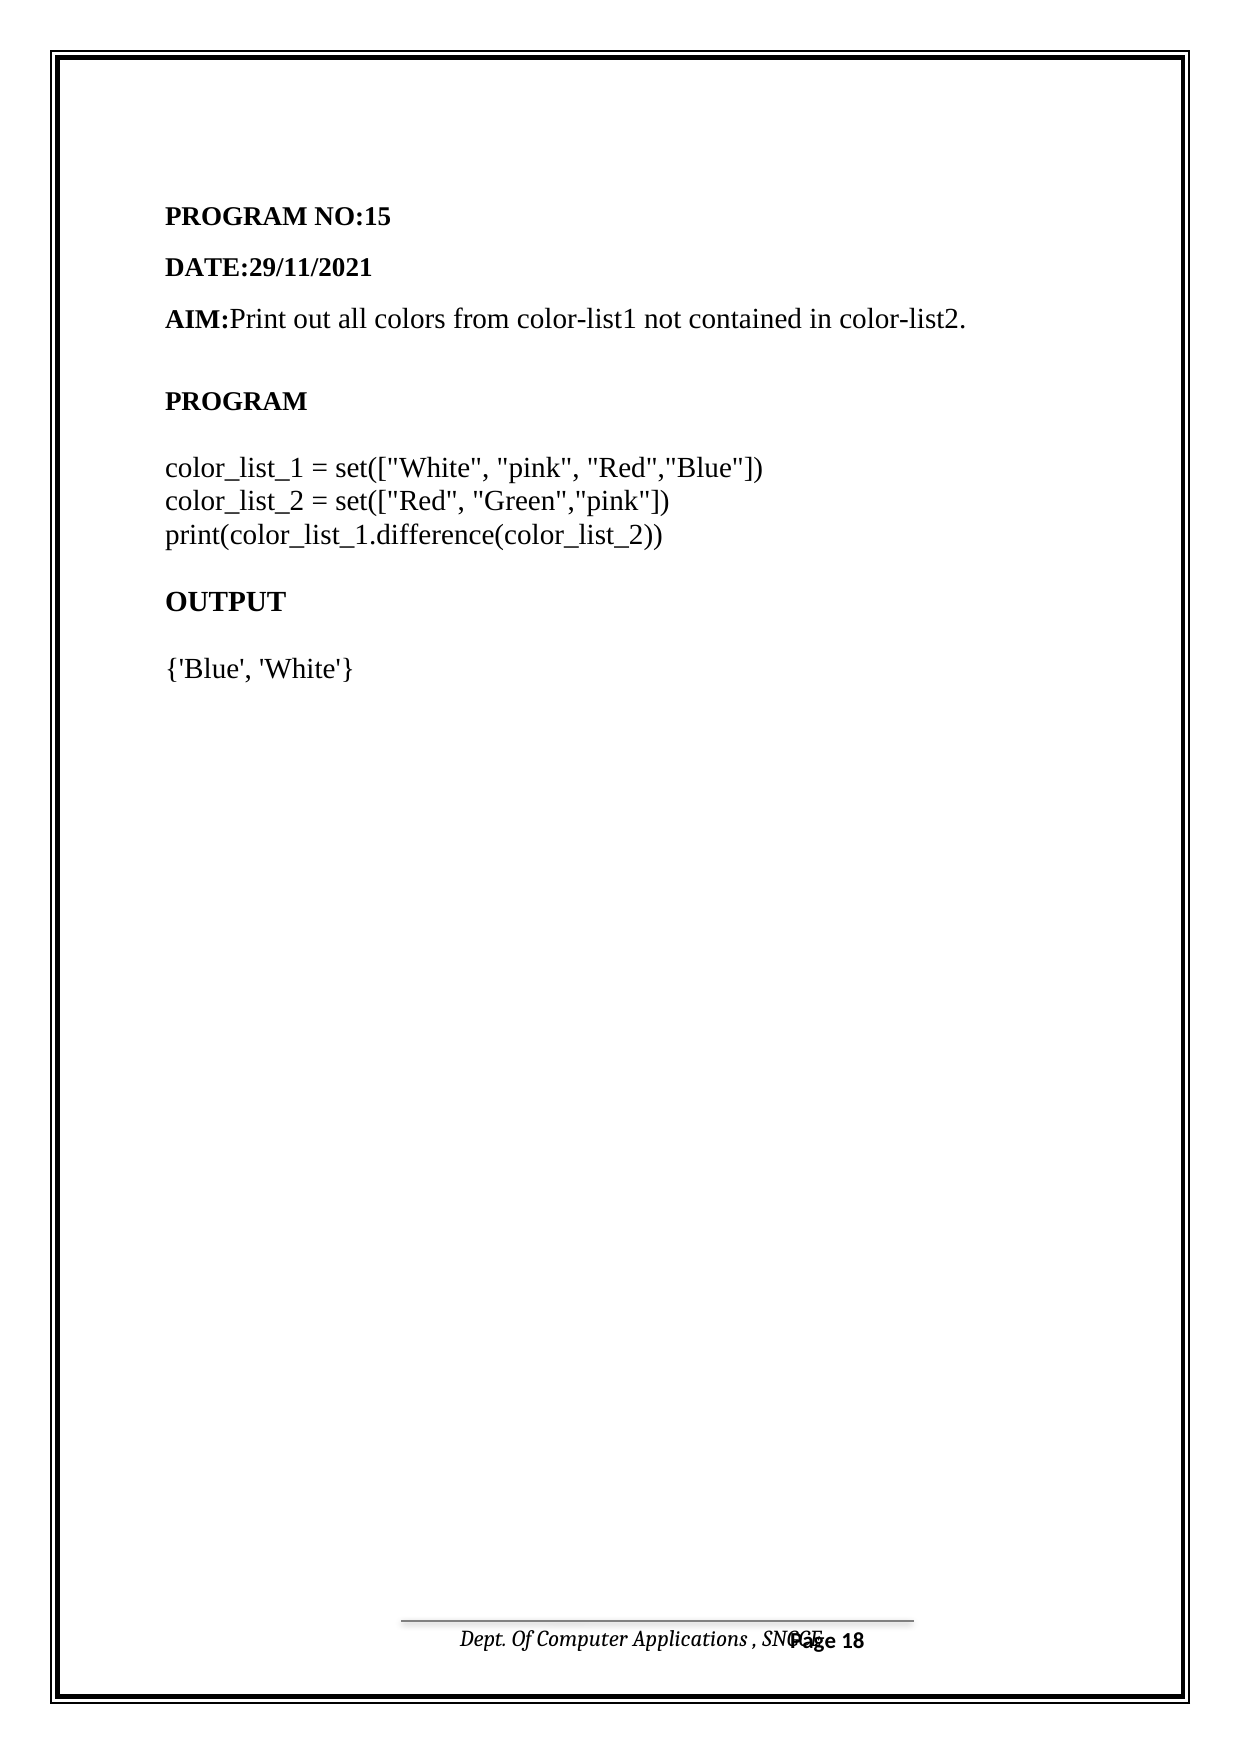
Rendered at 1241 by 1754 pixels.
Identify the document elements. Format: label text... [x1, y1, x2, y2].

text {'Blue', 'White'} [165, 651, 1090, 685]
text AIM:Print out all colors from color-list1 not contained in color-list2. [165, 301, 1090, 335]
text color_list_1 = set(["White", "pink", "Red","Blue"]) [165, 450, 1090, 483]
text PROGRAM NO:15 [165, 201, 1090, 232]
text print(color_list_1.difference(color_list_2)) [165, 517, 1090, 551]
text OUTPUT [165, 584, 1090, 618]
text PROGRAM [150, 385, 1090, 416]
text DATE:29/11/2021 [165, 251, 1090, 282]
text color_list_2 = set(["Red", "Green","pink"]) [165, 483, 1090, 517]
